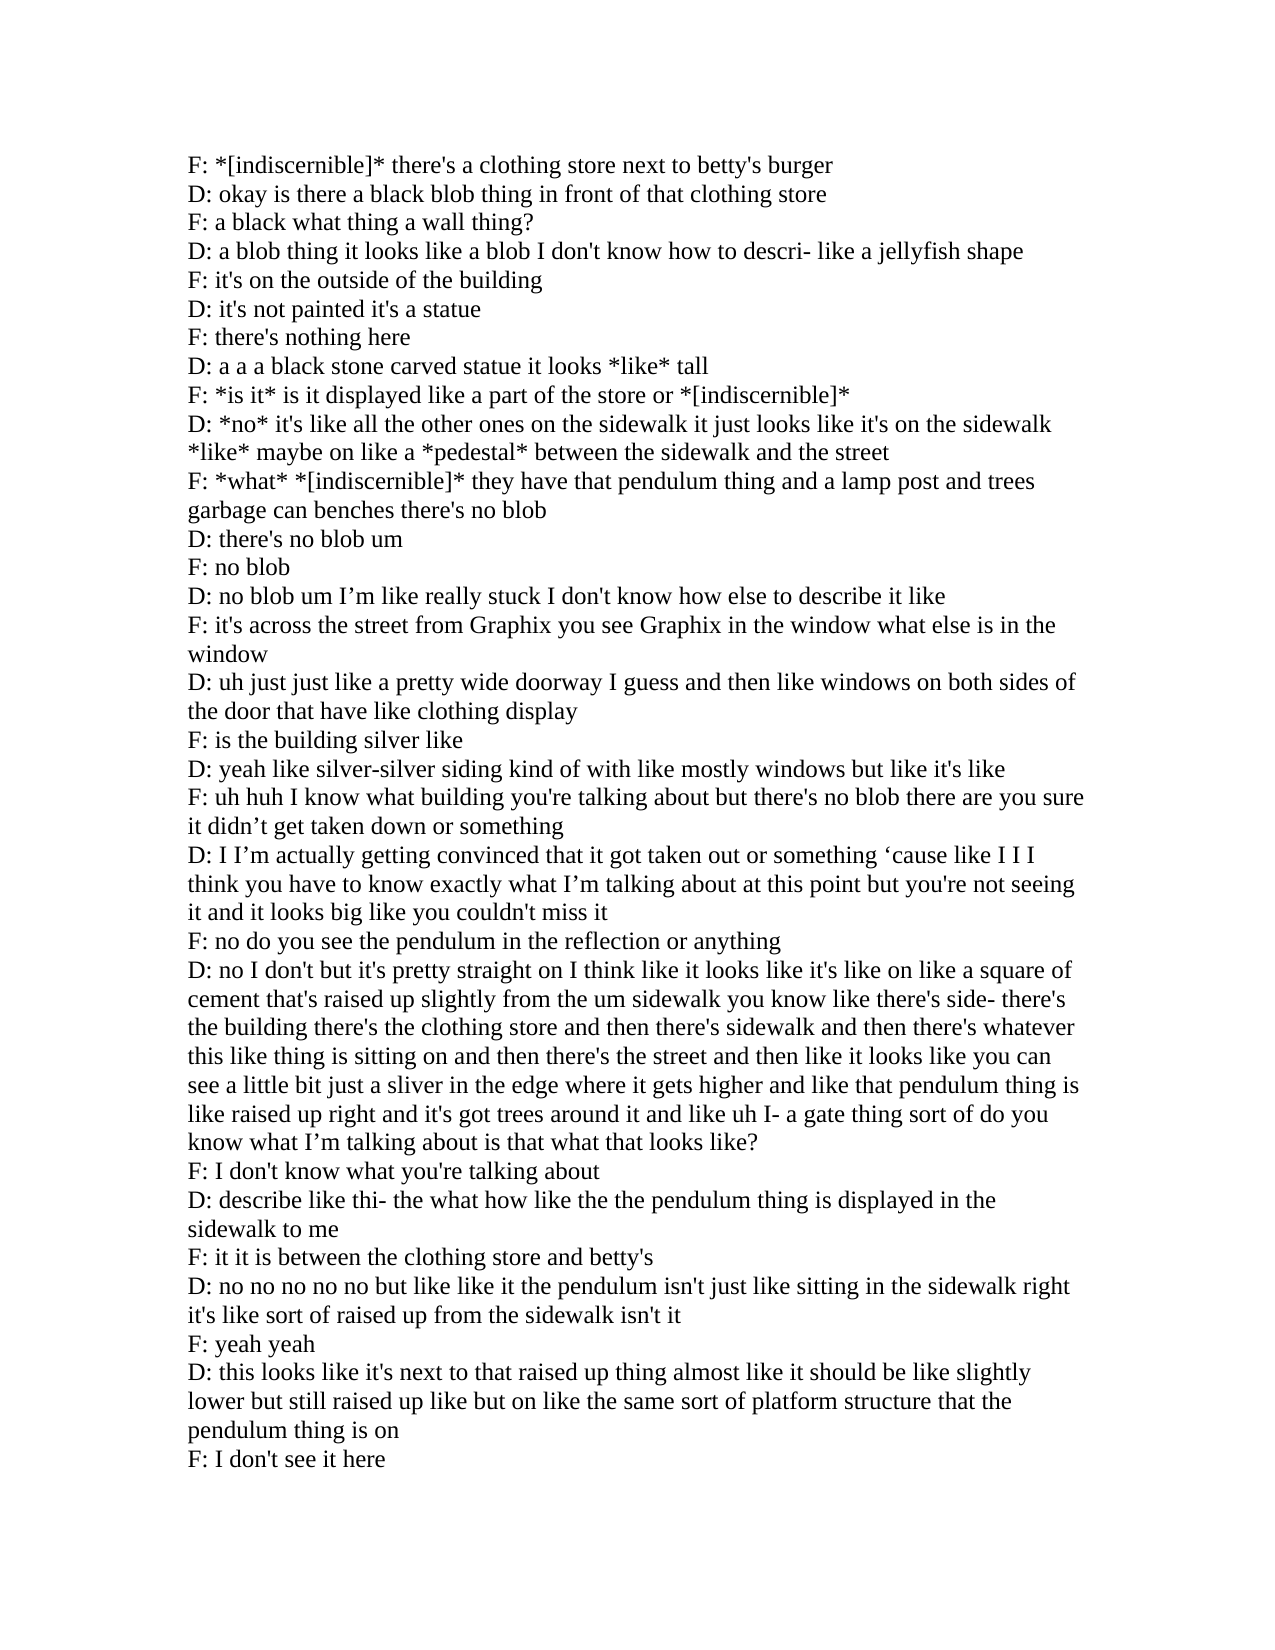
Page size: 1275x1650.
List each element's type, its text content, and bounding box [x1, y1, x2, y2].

text D: no blob um I’m like really stuck I don't know how else to describe it like [187, 581, 1087, 610]
text F: *is it* is it displayed like a part of the store or *[indiscernible]* [187, 380, 1087, 409]
text F: I don't know what you're talking about [187, 1156, 1087, 1185]
text D: a a a black stone carved statue it looks *like* tall [187, 351, 1087, 380]
text F: no blob [187, 552, 1087, 581]
text F: *[indiscernible]* there's a clothing store next to betty's burger [187, 150, 1087, 179]
text D: no I don't but it's pretty straight on I think like it looks like it's like on like a square of cement that's raised up slightly from the um sidewalk you know like there's side- there's the building there's the clothing store and then there's sidewalk and then there's whatever this like thing is sitting on and then there's the street and then like it looks like you can see a little bit just a sliver in the edge where it gets higher and like that pendulum thing is like raised up right and it's got trees around it and like uh I- a gate thing sort of do you know what I’m talking about is that what that looks like? [187, 955, 1087, 1156]
text D: it's not painted it's a statue [187, 294, 1087, 322]
text F: there's nothing here [187, 322, 1087, 351]
text F: I don't see it here [187, 1444, 1087, 1472]
text F: uh huh I know what building you're talking about but there's no blob there are you sure it didn’t get taken down or something [187, 782, 1087, 840]
text F: is the building silver like [187, 725, 1087, 754]
text D: this looks like it's next to that raised up thing almost like it should be like slightly lower but still raised up like but on like the same sort of platform structure that the pendulum thing is on [187, 1357, 1087, 1444]
text D: uh just just like a pretty wide doorway I guess and then like windows on both sides of the door that have like clothing display [187, 667, 1087, 725]
text D: *no* it's like all the other ones on the sidewalk it just looks like it's on the sidewalk *like* maybe on like a *pedestal* between the sidewalk and the street [187, 409, 1087, 466]
text D: there's no blob um [187, 524, 1087, 552]
text D: describe like thi- the what how like the the pendulum thing is displayed in the sidewalk to me [187, 1185, 1087, 1242]
text D: no no no no no but like like it the pendulum isn't just like sitting in the sidewalk right it's like sort of raised up from the sidewalk isn't it [187, 1271, 1087, 1329]
text F: *what* *[indiscernible]* they have that pendulum thing and a lamp post and trees garbage can benches there's no blob [187, 466, 1087, 524]
text D: okay is there a black blob thing in front of that clothing store [187, 179, 1087, 207]
text D: a blob thing it looks like a blob I don't know how to descri- like a jellyfish shape [187, 236, 1087, 265]
text F: it's on the outside of the building [187, 265, 1087, 294]
text D: I I’m actually getting convinced that it got taken out or something ‘cause like I I I think you have to know exactly what I’m talking about at this point but you're not seeing it and it looks big like you couldn't miss it [187, 840, 1087, 926]
text F: a black what thing a wall thing? [187, 207, 1087, 236]
text F: it's across the street from Graphix you see Graphix in the window what else is in the window [187, 610, 1087, 667]
text D: yeah like silver-silver siding kind of with like mostly windows but like it's like [187, 754, 1087, 782]
text F: it it is between the clothing store and betty's [187, 1242, 1087, 1271]
text F: no do you see the pendulum in the reflection or anything [187, 926, 1087, 955]
text F: yeah yeah [187, 1329, 1087, 1357]
